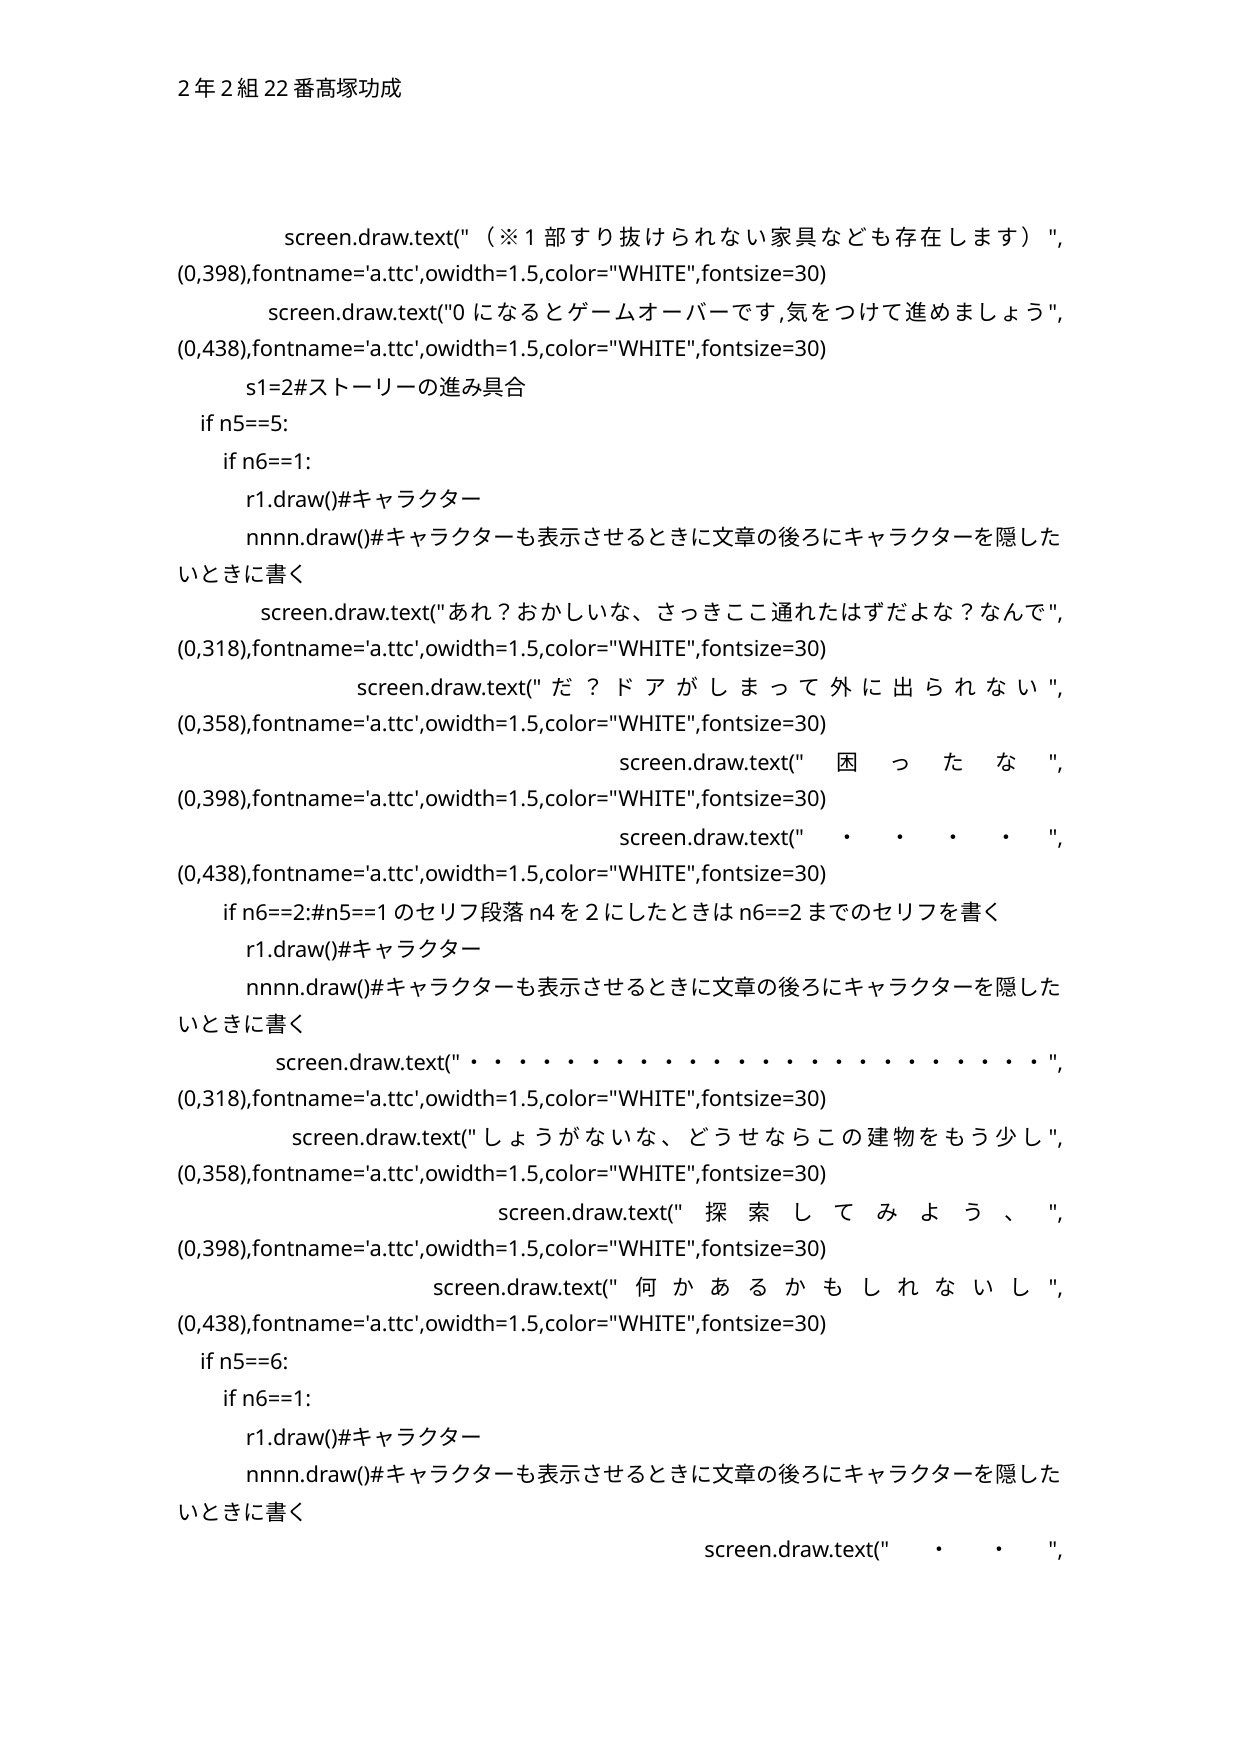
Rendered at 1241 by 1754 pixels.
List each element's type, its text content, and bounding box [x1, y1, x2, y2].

text s1=2#ストーリーの進み具合 [177, 367, 1063, 404]
text if n5==5: [177, 404, 1063, 442]
text screen.draw.text("探索してみよう、",(0,398),fontname='a.ttc',owidth=1.5,color="WHITE",fontsize=30) [177, 1192, 1063, 1267]
text nnnn.draw()#キャラクターも表示させるときに文章の後ろにキャラクターを隠したいときに書く [177, 967, 1063, 1042]
text r1.draw()#キャラクター [177, 479, 1063, 517]
text r1.draw()#キャラクター [177, 929, 1063, 967]
text if n6==1: [177, 442, 1063, 479]
text if n6==1: [177, 1379, 1063, 1417]
text nnnn.draw()#キャラクターも表示させるときに文章の後ろにキャラクターを隠したいときに書く [177, 1454, 1063, 1529]
text screen.draw.text("・・・・",(0,438),fontname='a.ttc',owidth=1.5,color="WHITE",fontsize=30) [177, 817, 1063, 892]
text screen.draw.text("だ？ドアがしまって外に出られない",(0,358),fontname='a.ttc',owidth=1.5,color="WHITE",fontsize=30) [177, 667, 1063, 742]
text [177, 1529, 1063, 1567]
text screen.draw.text("（※1部すり抜けられない家具なども存在します）",(0,398),fontname='a.ttc',owidth=1.5,color="WHITE",fontsize=30) [177, 217, 1063, 292]
text screen.draw.text("しょうがないな、どうせならこの建物をもう少し",(0,358),fontname='a.ttc',owidth=1.5,color="WHITE",fontsize=30) [177, 1117, 1063, 1192]
text if n6==2:#n5==1のセリフ段落n4を２にしたときはn6==2までのセリフを書く [177, 892, 1063, 929]
text if n5==6: [177, 1342, 1063, 1379]
text screen.draw.text("困ったな",(0,398),fontname='a.ttc',owidth=1.5,color="WHITE",fontsize=30) [177, 742, 1063, 817]
text screen.draw.text("0になるとゲームオーバーです,気をつけて進めましょう",(0,438),fontname='a.ttc',owidth=1.5,color="WHITE",fontsize=30) [177, 292, 1063, 367]
text nnnn.draw()#キャラクターも表示させるときに文章の後ろにキャラクターを隠したいときに書く [177, 517, 1063, 592]
text r1.draw()#キャラクター [177, 1417, 1063, 1454]
text screen.draw.text("何かあるかもしれないし",(0,438),fontname='a.ttc',owidth=1.5,color="WHITE",fontsize=30) [177, 1267, 1063, 1342]
text screen.draw.text("あれ？おかしいな、さっきここ通れたはずだよな？なんで",(0,318),fontname='a.ttc',owidth=1.5,color="WHITE",fontsize=30) [177, 592, 1063, 667]
text screen.draw.text("・・・・・・・・・・・・・・・・・・・・・・・・",(0,318),fontname='a.ttc',owidth=1.5,color="WHITE",fontsize=30) [177, 1042, 1063, 1117]
